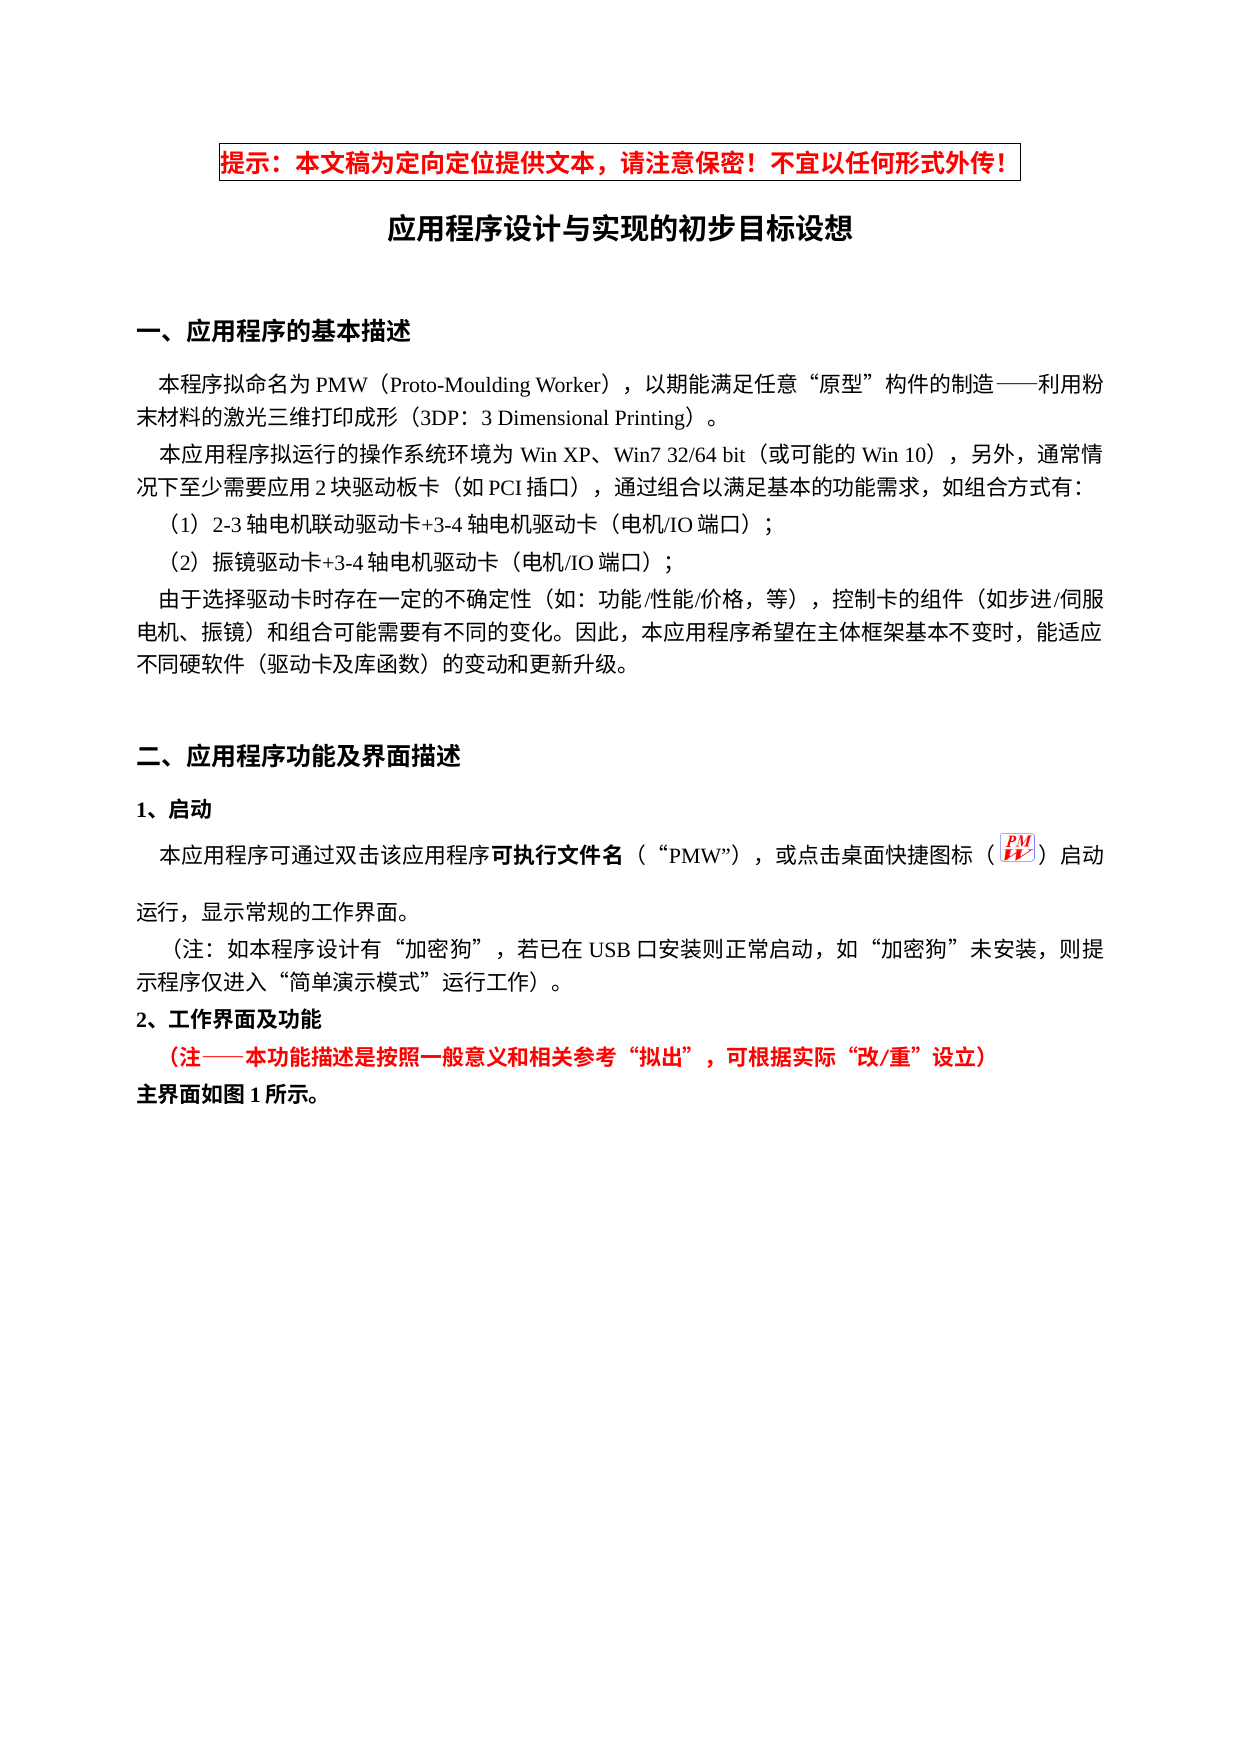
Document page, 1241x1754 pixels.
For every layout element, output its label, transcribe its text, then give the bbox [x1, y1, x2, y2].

text 由于选择驱动卡时存在一定的不确定性（如：功能/性能/价格，等），控制卡的组件（如步进/伺服电机、振镜）和组合可能需要有不同的变化。因此，本应用程序希望在主体框架基本不变时，能适应不同硬软件（驱动卡及库函数）的变动和更新升级。 [136, 582, 1104, 679]
text 本应用程序拟运行的操作系统环境为Win XP、Win7 32/64 bit（或可能的Win 10），另外，通常情况下至少需要应用2块驱动板卡（如PCI插口），通过组合以满足基本的功能需求，如组合方式有： [136, 437, 1104, 502]
text （1）2-3轴电机联动驱动卡+3-4轴电机驱动卡（电机/IO端口）； [136, 507, 1104, 539]
text （2）振镜驱动卡+3-4轴电机驱动卡（电机/IO端口）； [136, 544, 1104, 577]
text 本程序拟命名为PMW（Proto-Moulding Worker），以期能满足任意“原型”构件的制造——利用粉末材料的激光三维打印成形（3DP：3 Dimensional Printing）。 [136, 367, 1104, 432]
text 二、应用程序功能及界面描述 [136, 722, 1104, 787]
text 主界面如图1所示。 [136, 1077, 1104, 1109]
text 2、工作界面及功能 [136, 1002, 1104, 1034]
text 一、应用程序的基本描述 [136, 297, 1104, 362]
text 1、启动 [136, 792, 1104, 824]
text （注：如本程序设计有“加密狗”，若已在USB口安装则正常启动，如“加密狗”未安装，则提示程序仅进入“简单演示模式”运行工作）。 [136, 932, 1104, 997]
text 提示：本文稿为定向定位提供文本，请注意保密！不宜以任何形式外传！ [136, 129, 1104, 194]
text （注——本功能描述是按照一般意义和相关参考“拟出”，可根据实际“改/重”设立） [136, 1039, 1104, 1072]
text 应用程序设计与实现的初步目标设想 [136, 194, 1104, 259]
picture [996, 829, 1038, 864]
text 本应用程序可通过双击该应用程序可执行文件名（“PMW”），或点击桌面快捷图标（）启动运行，显示常规的工作界面。 [136, 829, 1104, 927]
